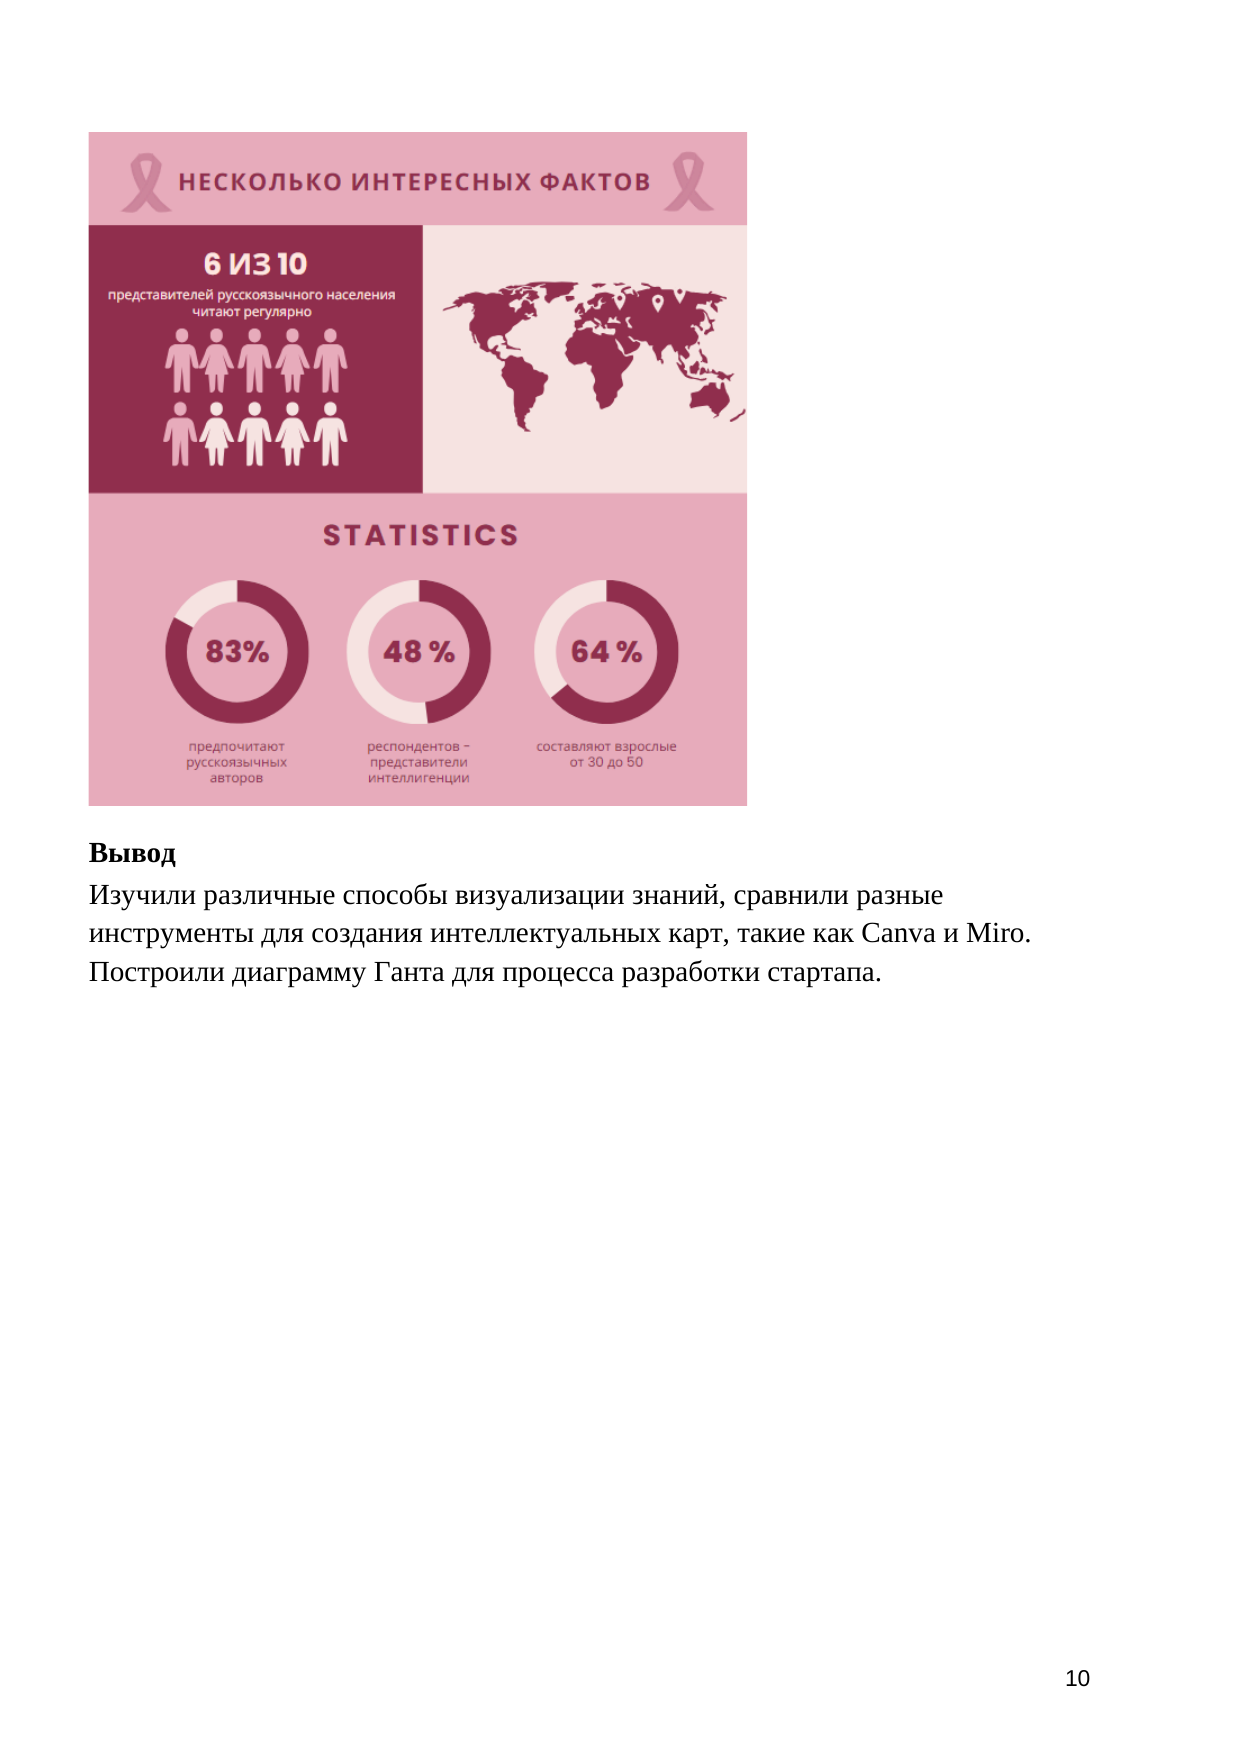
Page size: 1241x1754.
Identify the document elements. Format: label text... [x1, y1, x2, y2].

picture [88, 132, 748, 806]
subtitle Вывод [88, 835, 1090, 868]
text Изучили различные способы визуализации знаний, сравнили разные инструменты для создания интеллектуальных карт, такие как Canva и Miro. Построили диаграмму Ганта для процесса разработки стартапа. [88, 877, 1090, 987]
